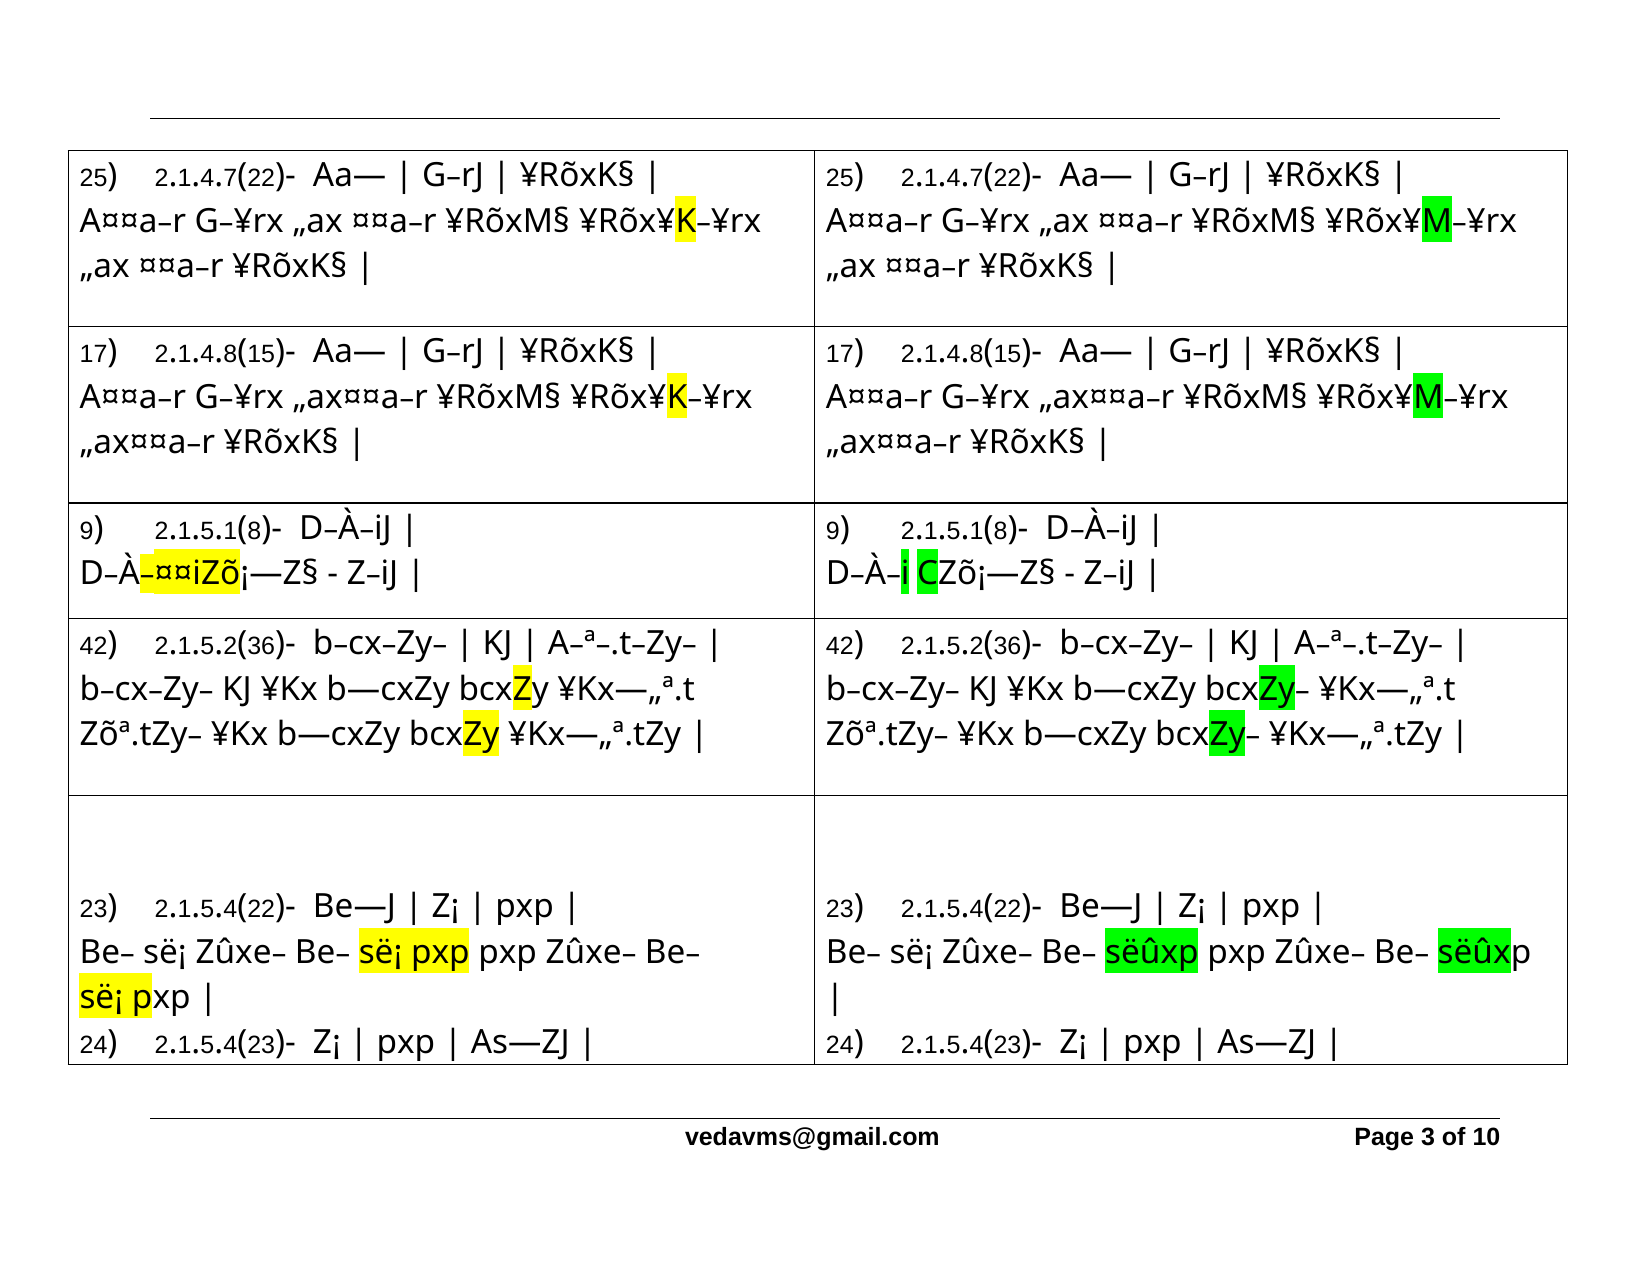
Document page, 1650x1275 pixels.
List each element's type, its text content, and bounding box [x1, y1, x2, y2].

table_cell 17) 2.1.4.8(15)- Aa— | G–rJ | ¥RõxK§ | A¤¤a–r G–¥rx „ax¤¤a–r ¥RõxM§ ¥Rõx¥K–¥rx „ax¤¤a–r ¥RõxK§ | [69, 327, 814, 502]
table_cell 25) 2.1.4.7(22)- Aa— | G–rJ | ¥RõxK§ | A¤¤a–r G–¥rx „ax ¤¤a–r ¥RõxM§ ¥Rõx¥M–¥rx „ax ¤¤a–r ¥RõxK§ | [815, 151, 1567, 326]
table_cell 42) 2.1.5.2(36)- b–cx–Zy– | KJ | A–ª–.t–Zy– | b–cx–Zy– KJ ¥Kx b—cxZy bcxZy ¥Kx—„ª.t Zõª.tZy– ¥Kx b—cxZy bcxZy ¥Kx—„ª.tZy | [69, 619, 814, 795]
table_cell 17) 2.1.4.8(15)- Aa— | G–rJ | ¥RõxK§ | A¤¤a–r G–¥rx „ax¤¤a–r ¥RõxM§ ¥Rõx¥M–¥rx „ax¤¤a–r ¥RõxK§ | [815, 327, 1567, 502]
table_cell 9) 2.1.5.1(8)- D–À–iJ | D–À–i CZõ¡—Z§ - Z–iJ | [815, 504, 1567, 618]
table_cell 9) 2.1.5.1(8)- D–À–iJ | D–À–¤¤iZõ¡—Z§ - Z–iJ | [69, 504, 814, 618]
table_cell 25) 2.1.4.7(22)- Aa— | G–rJ | ¥RõxK§ | A¤¤a–r G–¥rx „ax ¤¤a–r ¥RõxM§ ¥Rõx¥K–¥rx „ax ¤¤a–r ¥RõxK§ | [69, 151, 814, 326]
table_cell 42) 2.1.5.2(36)- b–cx–Zy– | KJ | A–ª–.t–Zy– | b–cx–Zy– KJ ¥Kx b—cxZy bcxZy– ¥Kx—„ª.t Zõª.tZy– ¥Kx b—cxZy bcxZy– ¥Kx—„ª.tZy | [815, 619, 1567, 795]
